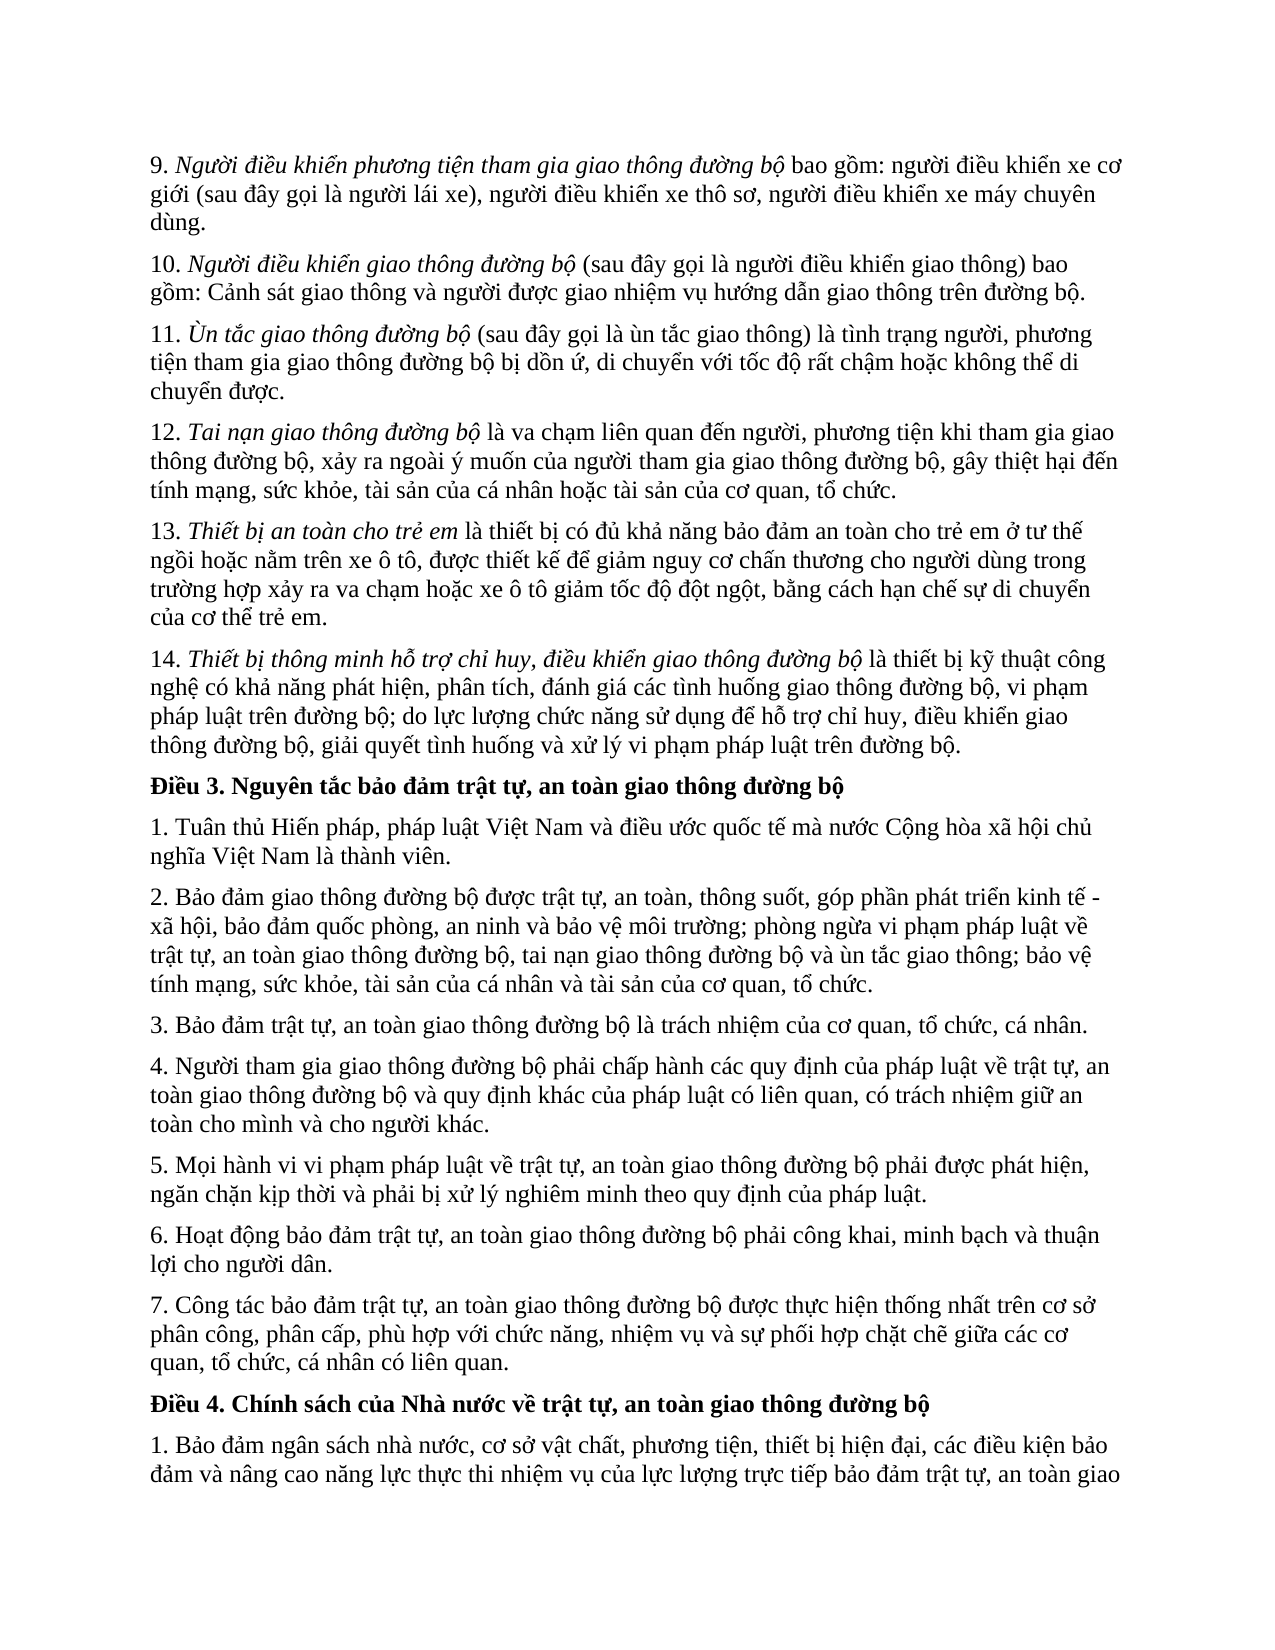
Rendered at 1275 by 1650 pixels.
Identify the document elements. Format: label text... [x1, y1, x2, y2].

text 4. Người tham gia giao thông đường bộ phải chấp hành các quy định của pháp luật về trật tự, an toàn giao thông đường bộ và quy định khác của pháp luật có liên quan, có trách nhiệm giữ an toàn cho mình và cho người khác. [150, 1051, 1125, 1137]
text Điều 3. Nguyên tắc bảo đảm trật tự, an toàn giao thông đường bộ [150, 771, 1125, 800]
text 6. Hoạt động bảo đảm trật tự, an toàn giao thông đường bộ phải công khai, minh bạch và thuận lợi cho người dân. [150, 1220, 1125, 1277]
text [150, 1430, 1125, 1487]
text 12. Tai nạn giao thông đường bộ là va chạm liên quan đến người, phương tiện khi tham gia giao thông đường bộ, xảy ra ngoài ý muốn của người tham gia giao thông đường bộ, gây thiệt hại đến tính mạng, sức khỏe, tài sản của cá nhân hoặc tài sản của cơ quan, tổ chức. [150, 417, 1125, 504]
text 10. Người điều khiển giao thông đường bộ (sau đây gọi là người điều khiển giao thông) bao gồm: Cảnh sát giao thông và người được giao nhiệm vụ hướng dẫn giao thông trên đường bộ. [150, 249, 1125, 306]
text 2. Bảo đảm giao thông đường bộ được trật tự, an toàn, thông suốt, góp phần phát triển kinh tế - xã hội, bảo đảm quốc phòng, an ninh và bảo vệ môi trường; phòng ngừa vi phạm pháp luật về trật tự, an toàn giao thông đường bộ, tai nạn giao thông đường bộ và ùn tắc giao thông; bảo vệ tính mạng, sức khỏe, tài sản của cá nhân và tài sản của cơ quan, tổ chức. [150, 882, 1125, 997]
text 11. Ùn tắc giao thông đường bộ (sau đây gọi là ùn tắc giao thông) là tình trạng người, phương tiện tham gia giao thông đường bộ bị dồn ứ, di chuyển với tốc độ rất chậm hoặc không thể di chuyển được. [150, 319, 1125, 405]
text Điều 4. Chính sách của Nhà nước về trật tự, an toàn giao thông đường bộ [150, 1389, 1125, 1417]
text 14. Thiết bị thông minh hỗ trợ chỉ huy, điều khiển giao thông đường bộ là thiết bị kỹ thuật công nghệ có khả năng phát hiện, phân tích, đánh giá các tình huống giao thông đường bộ, vi phạm pháp luật trên đường bộ; do lực lượng chức năng sử dụng để hỗ trợ chỉ huy, điều khiển giao thông đường bộ, giải quyết tình huống và xử lý vi phạm pháp luật trên đường bộ. [150, 644, 1125, 759]
text 13. Thiết bị an toàn cho trẻ em là thiết bị có đủ khả năng bảo đảm an toàn cho trẻ em ở tư thế ngồi hoặc nằm trên xe ô tô, được thiết kế để giảm nguy cơ chấn thương cho người dùng trong trường hợp xảy ra va chạm hoặc xe ô tô giảm tốc độ đột ngột, bằng cách hạn chế sự di chuyển của cơ thể trẻ em. [150, 516, 1125, 631]
text 3. Bảo đảm trật tự, an toàn giao thông đường bộ là trách nhiệm của cơ quan, tổ chức, cá nhân. [150, 1010, 1125, 1039]
text 7. Công tác bảo đảm trật tự, an toàn giao thông đường bộ được thực hiện thống nhất trên cơ sở phân công, phân cấp, phù hợp với chức năng, nhiệm vụ và sự phối hợp chặt chẽ giữa các cơ quan, tổ chức, cá nhân có liên quan. [150, 1290, 1125, 1376]
text 1. Tuân thủ Hiến pháp, pháp luật Việt Nam và điều ước quốc tế mà nước Cộng hòa xã hội chủ nghĩa Việt Nam là thành viên. [150, 812, 1125, 870]
text 5. Mọi hành vi vi phạm pháp luật về trật tự, an toàn giao thông đường bộ phải được phát hiện, ngăn chặn kịp thời và phải bị xử lý nghiêm minh theo quy định của pháp luật. [150, 1150, 1125, 1207]
